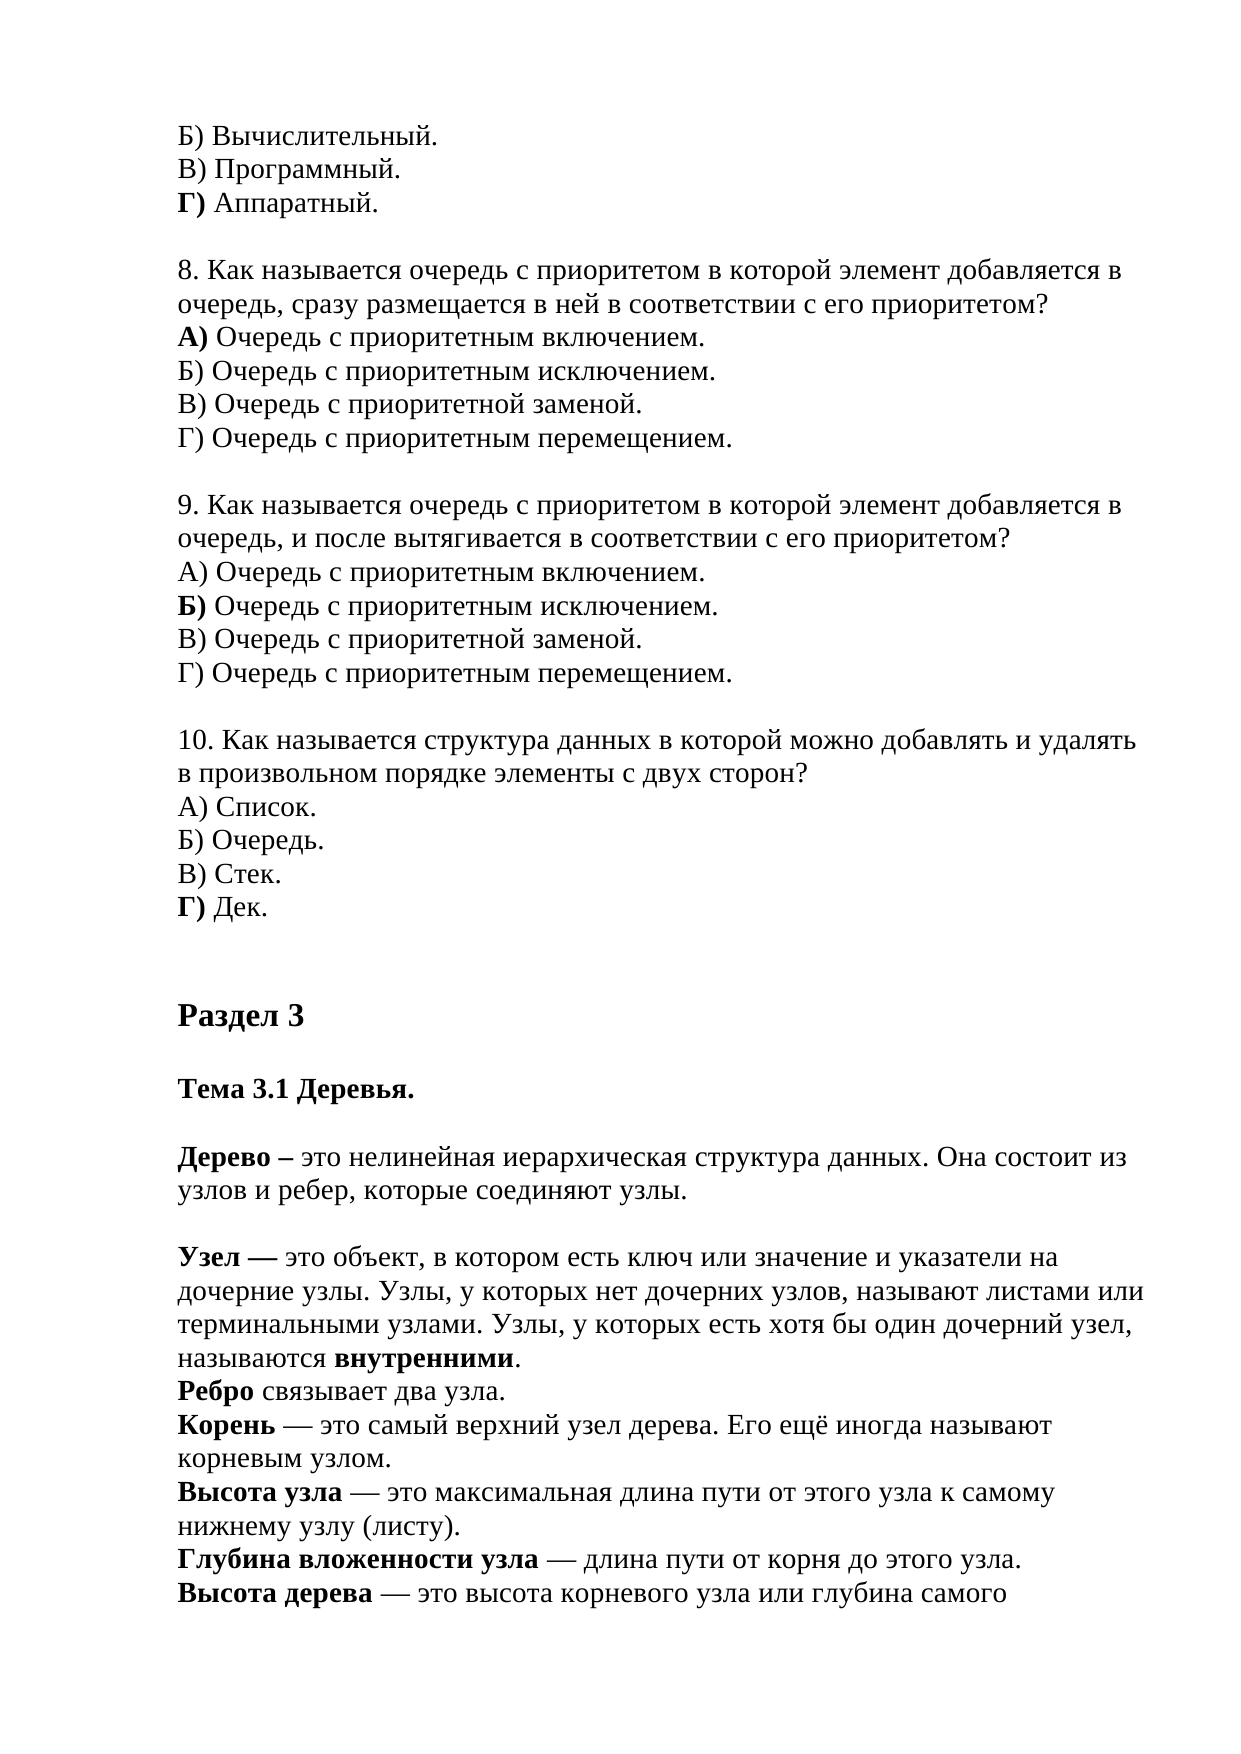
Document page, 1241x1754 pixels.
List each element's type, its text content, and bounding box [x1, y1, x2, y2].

text Высота дерева — это высота корневого узла или глубина самого [177, 1575, 1152, 1608]
text 9. Как называется очередь с приоритетом в которой элемент добавляется в очередь, и после вытягивается в соответствии с его приоритетом? [177, 487, 1152, 554]
text Ребро связывает два узла. [177, 1373, 1152, 1407]
text Дерево – это нелинейная иерархическая структура данных. Она состоит из узлов и ребер, которые соединяют узлы. [177, 1139, 1152, 1206]
text Б) Очередь. [177, 822, 1152, 856]
text Г) Аппаратный. [177, 185, 1152, 219]
text 10. Как называется структура данных в которой можно добавлять и удалять в произвольном порядке элементы с двух сторон? [177, 722, 1152, 789]
text Раздел 3 [177, 995, 1152, 1033]
text Б) Вычислительный. [177, 118, 1152, 152]
text 8. Как называется очередь с приоритетом в которой элемент добавляется в очередь, сразу размещается в ней в соответствии с его приоритетом? [177, 252, 1152, 319]
text Б) Очередь с приоритетным исключением. [177, 353, 1152, 386]
text Высота узла — это максимальная длина пути от этого узла к самому нижнему узлу (листу). [177, 1474, 1152, 1541]
text Тема 3.1 Деревья. [177, 1072, 1152, 1105]
text А) Очередь с приоритетным включением. [177, 319, 1152, 353]
text В) Очередь с приоритетной заменой. [177, 621, 1152, 655]
text Б) Очередь с приоритетным исключением. [177, 588, 1152, 621]
text Глубина вложенности узла — длина пути от корня до этого узла. [177, 1541, 1152, 1575]
text А) Очередь с приоритетным включением. [177, 554, 1152, 588]
text Корень — это самый верхний узел дерева. Его ещё иногда называют корневым узлом. [177, 1407, 1152, 1474]
text Узел — это объект, в котором есть ключ или значение и указатели на дочерние узлы. Узлы, у которых нет дочерних узлов, называют листами или терминальными узлами. Узлы, у которых есть хотя бы один дочерний узел, называются внутренними. [177, 1239, 1152, 1373]
text В) Программный. [177, 152, 1152, 185]
text Г) Очередь с приоритетным перемещением. [177, 655, 1152, 688]
text Г) Очередь с приоритетным перемещением. [177, 420, 1152, 453]
text В) Стек. [177, 856, 1152, 889]
text В) Очередь с приоритетной заменой. [177, 386, 1152, 420]
text Г) Дек. [177, 889, 1152, 923]
text А) Список. [177, 789, 1152, 822]
